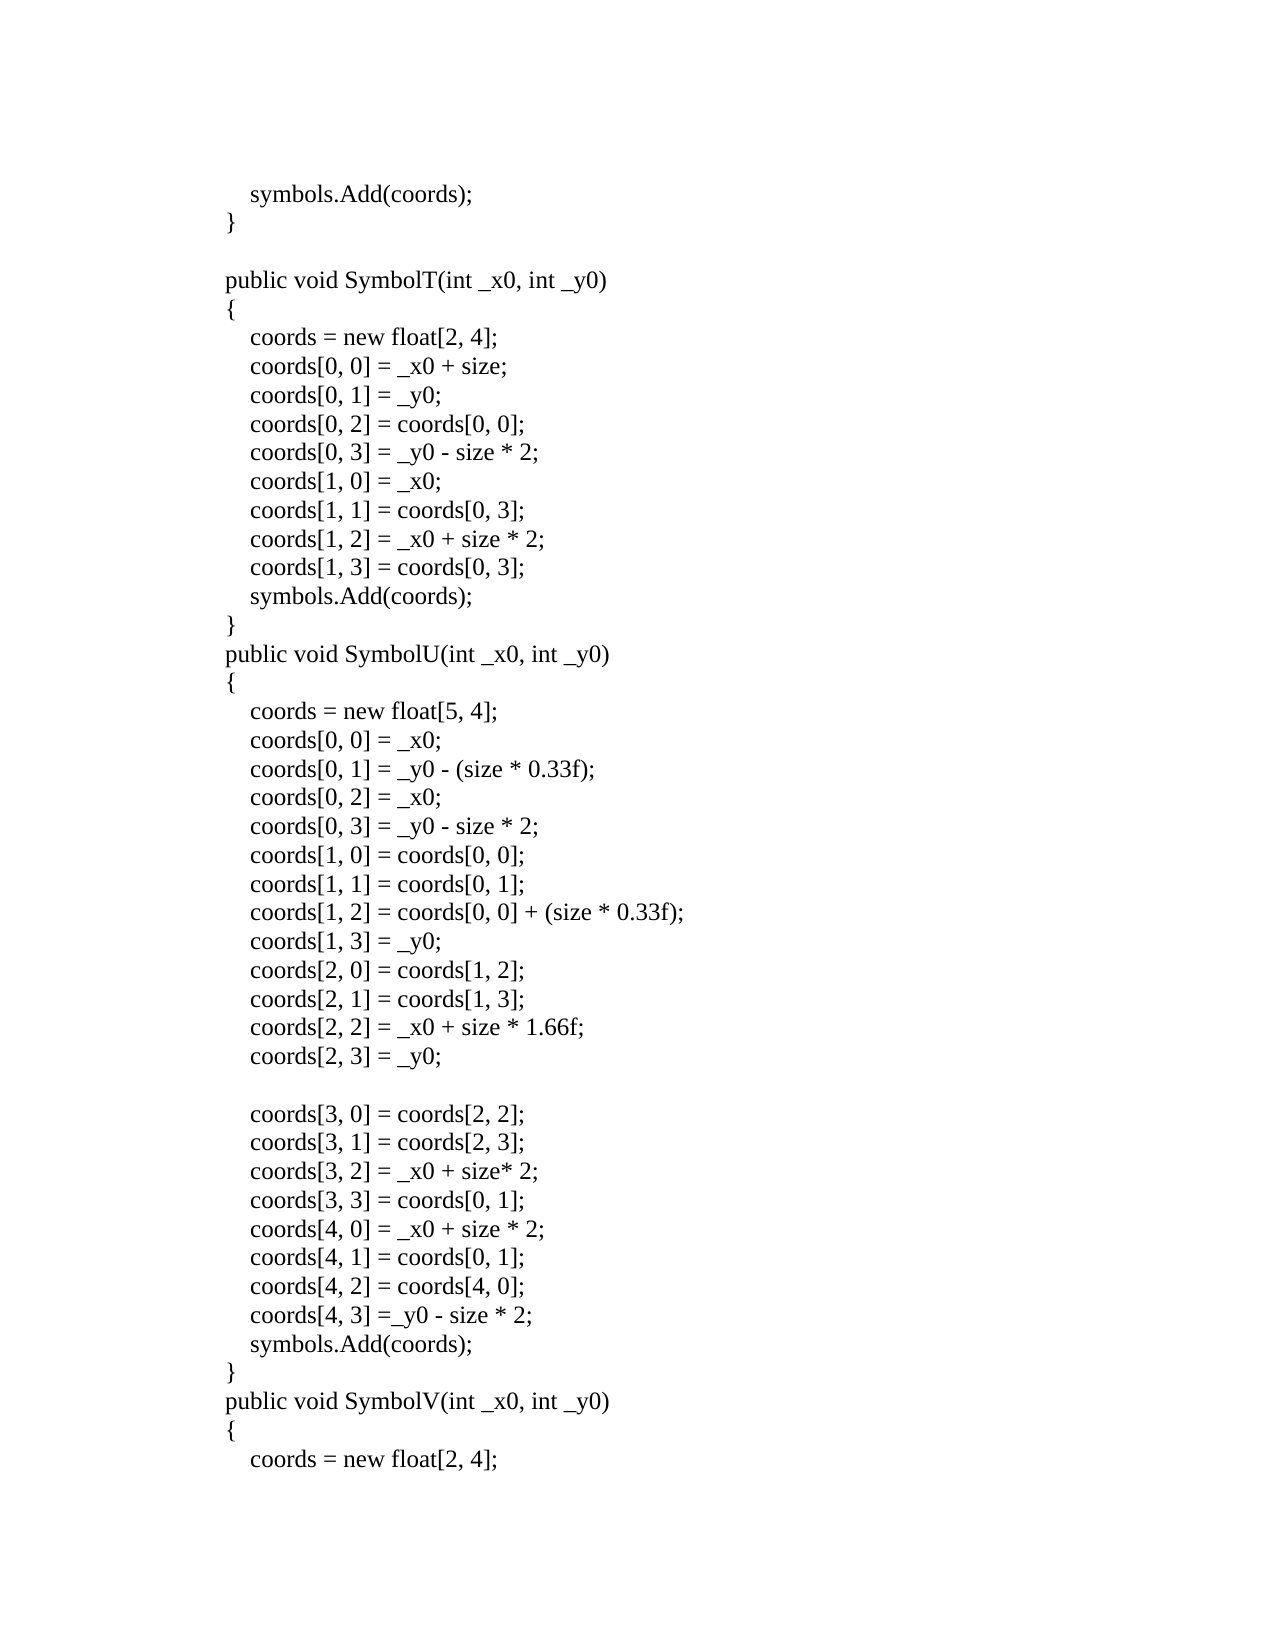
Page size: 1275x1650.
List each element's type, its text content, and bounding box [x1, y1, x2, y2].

text coords[0, 1] = _y0 - (size * 0.33f); [150, 754, 1125, 782]
text coords = new float[2, 4]; [150, 1444, 1125, 1472]
text coords[1, 1] = coords[0, 1]; [150, 869, 1125, 897]
text { [150, 1415, 1125, 1444]
text coords = new float[5, 4]; [150, 696, 1125, 725]
text coords[1, 2] = coords[0, 0] + (size * 0.33f); [150, 897, 1125, 926]
text coords[4, 3] =_y0 - size * 2; [150, 1300, 1125, 1329]
text coords[1, 0] = coords[0, 0]; [150, 840, 1125, 869]
text coords[0, 3] = _y0 - size * 2; [150, 437, 1125, 466]
text coords[1, 0] = _x0; [150, 466, 1125, 495]
text coords[2, 1] = coords[1, 3]; [150, 984, 1125, 1012]
text coords[0, 0] = _x0; [150, 725, 1125, 754]
text coords[3, 0] = coords[2, 2]; [150, 1099, 1125, 1127]
text coords[1, 3] = coords[0, 3]; [150, 552, 1125, 581]
text public void SymbolV(int _x0, int _y0) [150, 1386, 1125, 1415]
text coords[2, 2] = _x0 + size * 1.66f; [150, 1012, 1125, 1041]
text coords[4, 2] = coords[4, 0]; [150, 1271, 1125, 1300]
text symbols.Add(coords); [150, 1329, 1125, 1357]
text { [150, 667, 1125, 696]
text coords[0, 2] = coords[0, 0]; [150, 409, 1125, 437]
text symbols.Add(coords); [150, 179, 1125, 207]
text coords[2, 0] = coords[1, 2]; [150, 955, 1125, 984]
text public void SymbolU(int _x0, int _y0) [150, 639, 1125, 667]
text coords[0, 0] = _x0 + size; [150, 351, 1125, 380]
text } [150, 1357, 1125, 1386]
text coords[2, 3] = _y0; [150, 1041, 1125, 1070]
text coords[1, 1] = coords[0, 3]; [150, 495, 1125, 524]
text coords[4, 1] = coords[0, 1]; [150, 1242, 1125, 1271]
text coords[0, 2] = _x0; [150, 782, 1125, 811]
text { [150, 294, 1125, 322]
text } [150, 207, 1125, 236]
text coords[0, 1] = _y0; [150, 380, 1125, 409]
text public void SymbolT(int _x0, int _y0) [150, 265, 1125, 294]
text coords[1, 2] = _x0 + size * 2; [150, 524, 1125, 552]
text coords[3, 3] = coords[0, 1]; [150, 1185, 1125, 1214]
text coords[3, 2] = _x0 + size* 2; [150, 1156, 1125, 1185]
text coords[4, 0] = _x0 + size * 2; [150, 1214, 1125, 1242]
text coords[1, 3] = _y0; [150, 926, 1125, 955]
text symbols.Add(coords); [150, 581, 1125, 610]
text coords[0, 3] = _y0 - size * 2; [150, 811, 1125, 840]
text coords[3, 1] = coords[2, 3]; [150, 1127, 1125, 1156]
text } [150, 610, 1125, 639]
text coords = new float[2, 4]; [150, 322, 1125, 351]
